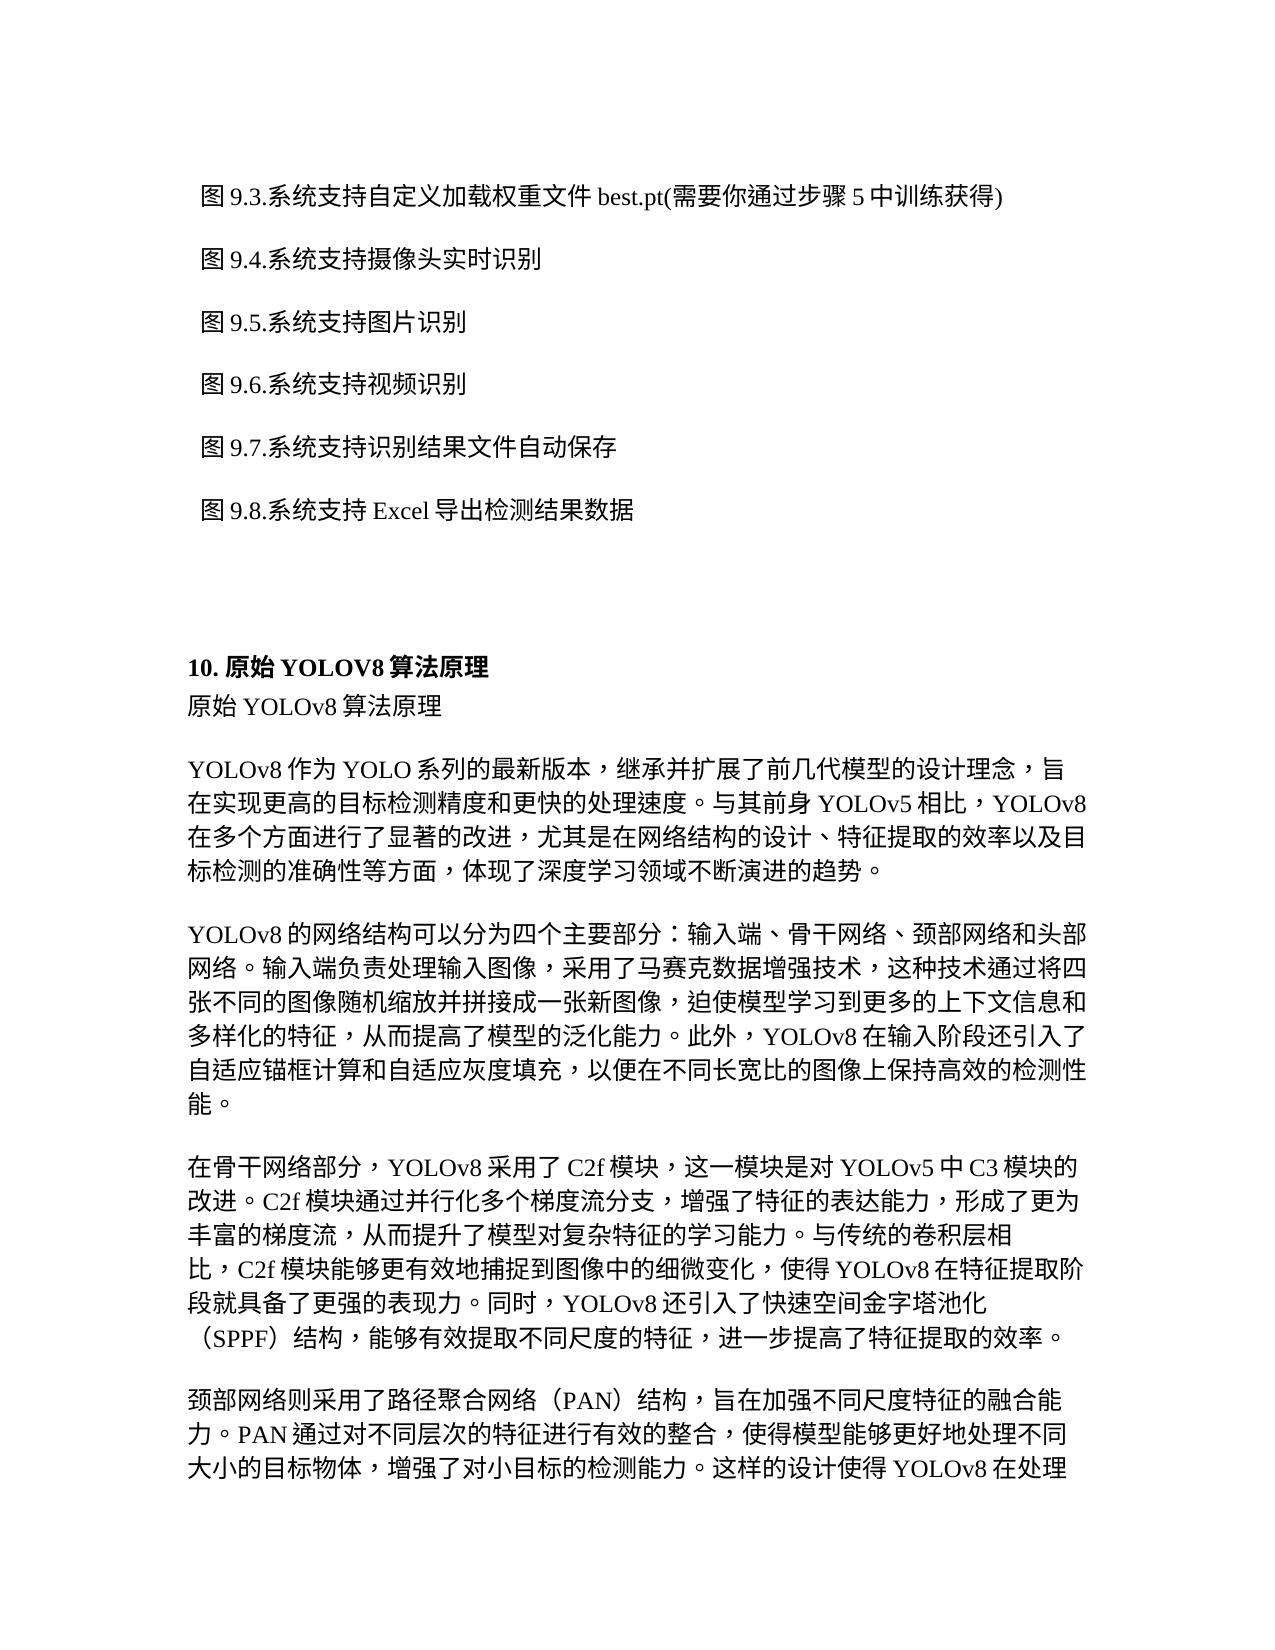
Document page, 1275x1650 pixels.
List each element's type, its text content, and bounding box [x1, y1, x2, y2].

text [187, 150, 1087, 527]
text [187, 689, 1087, 1485]
subtitle 10. 原始YOLOV8算法原理 [187, 650, 1087, 684]
